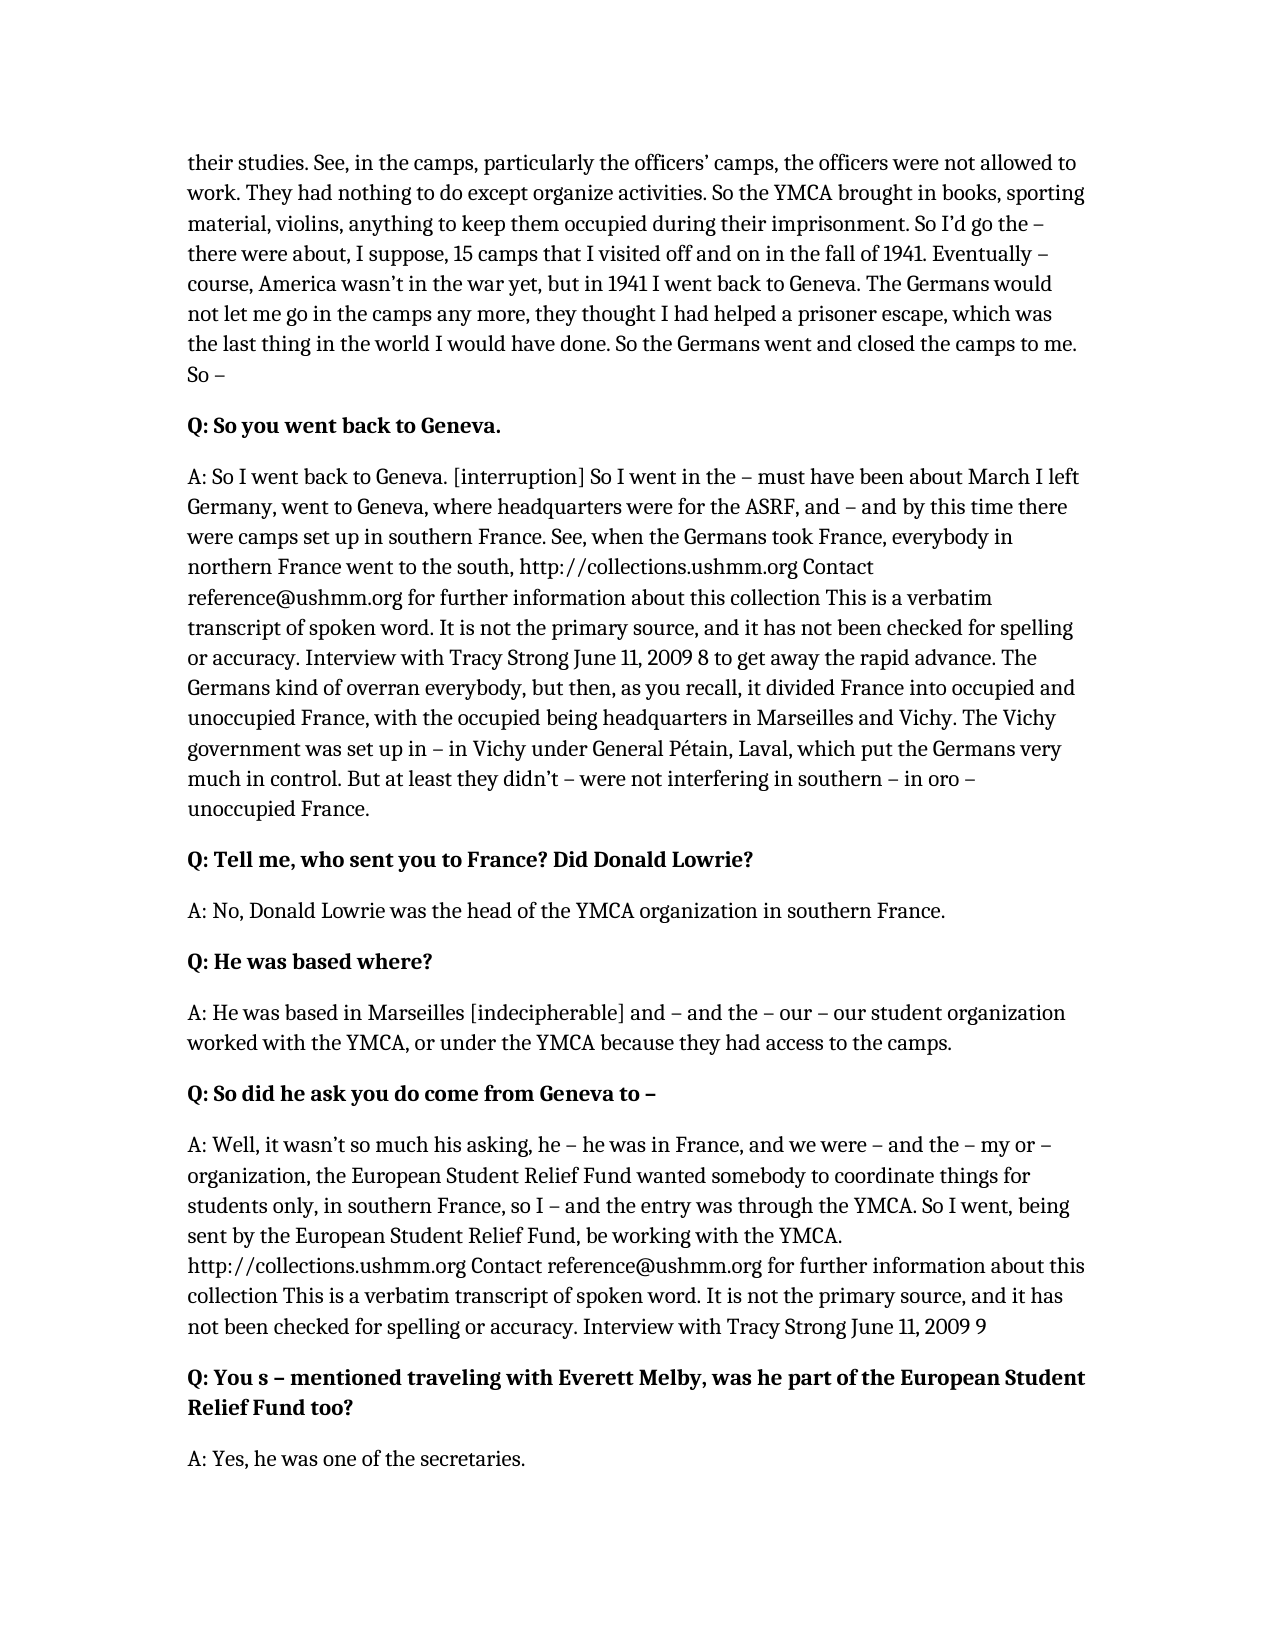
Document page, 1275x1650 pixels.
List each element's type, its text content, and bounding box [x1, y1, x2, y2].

text Q: So you went back to Geneva. [187, 412, 1087, 439]
text A: Well, it wasn’t so much his asking, he – he was in France, and we were – and the – my or – organization, the European Student Relief Fund wanted somebody to coordinate things for students only, in southern France, so I – and the entry was through the YMCA. So I went, being sent by the European Student Relief Fund, be working with the YMCA. http://collections.ushmm.org Contact reference@ushmm.org for further information about this collection This is a verbatim transcript of spoken word. It is not the primary source, and it has not been checked for spelling or accuracy. Interview with Tracy Strong June 11, 2009 9 [187, 1132, 1087, 1340]
text Q: He was based where? [187, 949, 1087, 975]
text Q: Tell me, who sent you to France? Did Donald Lowrie? [187, 847, 1087, 873]
text A: No, Donald Lowrie was the head of the YMCA organization in southern France. [187, 898, 1087, 924]
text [187, 150, 1087, 388]
text A: He was based in Marseilles [indecipherable] and – and the – our – our student organization worked with the YMCA, or under the YMCA because they had access to the camps. [187, 1000, 1087, 1057]
text A: Yes, he was one of the secretaries. [187, 1446, 1087, 1472]
text A: So I went back to Geneva. [interruption] So I went in the – must have been about March I left Germany, went to Geneva, where headquarters were for the ASRF, and – and by this time there were camps set up in southern France. See, when the Germans took France, everybody in northern France went to the south, http://collections.ushmm.org Contact reference@ushmm.org for further information about this collection This is a verbatim transcript of spoken word. It is not the primary source, and it has not been checked for spelling or accuracy. Interview with Tracy Strong June 11, 2009 8 to get away the rapid advance. The Germans kind of overran everybody, but then, as you recall, it divided France into occupied and unoccupied France, with the occupied being headquarters in Marseilles and Vichy. The Vichy government was set up in – in Vichy under General Pétain, Laval, which put the Germans very much in control. But at least they didn’t – were not interfering in southern – in oro – unoccupied France. [187, 463, 1087, 822]
text Q: So did he ask you do come from Geneva to – [187, 1081, 1087, 1108]
text Q: You s – mentioned traveling with Everett Melby, was he part of the European Student Relief Fund too? [187, 1364, 1087, 1421]
